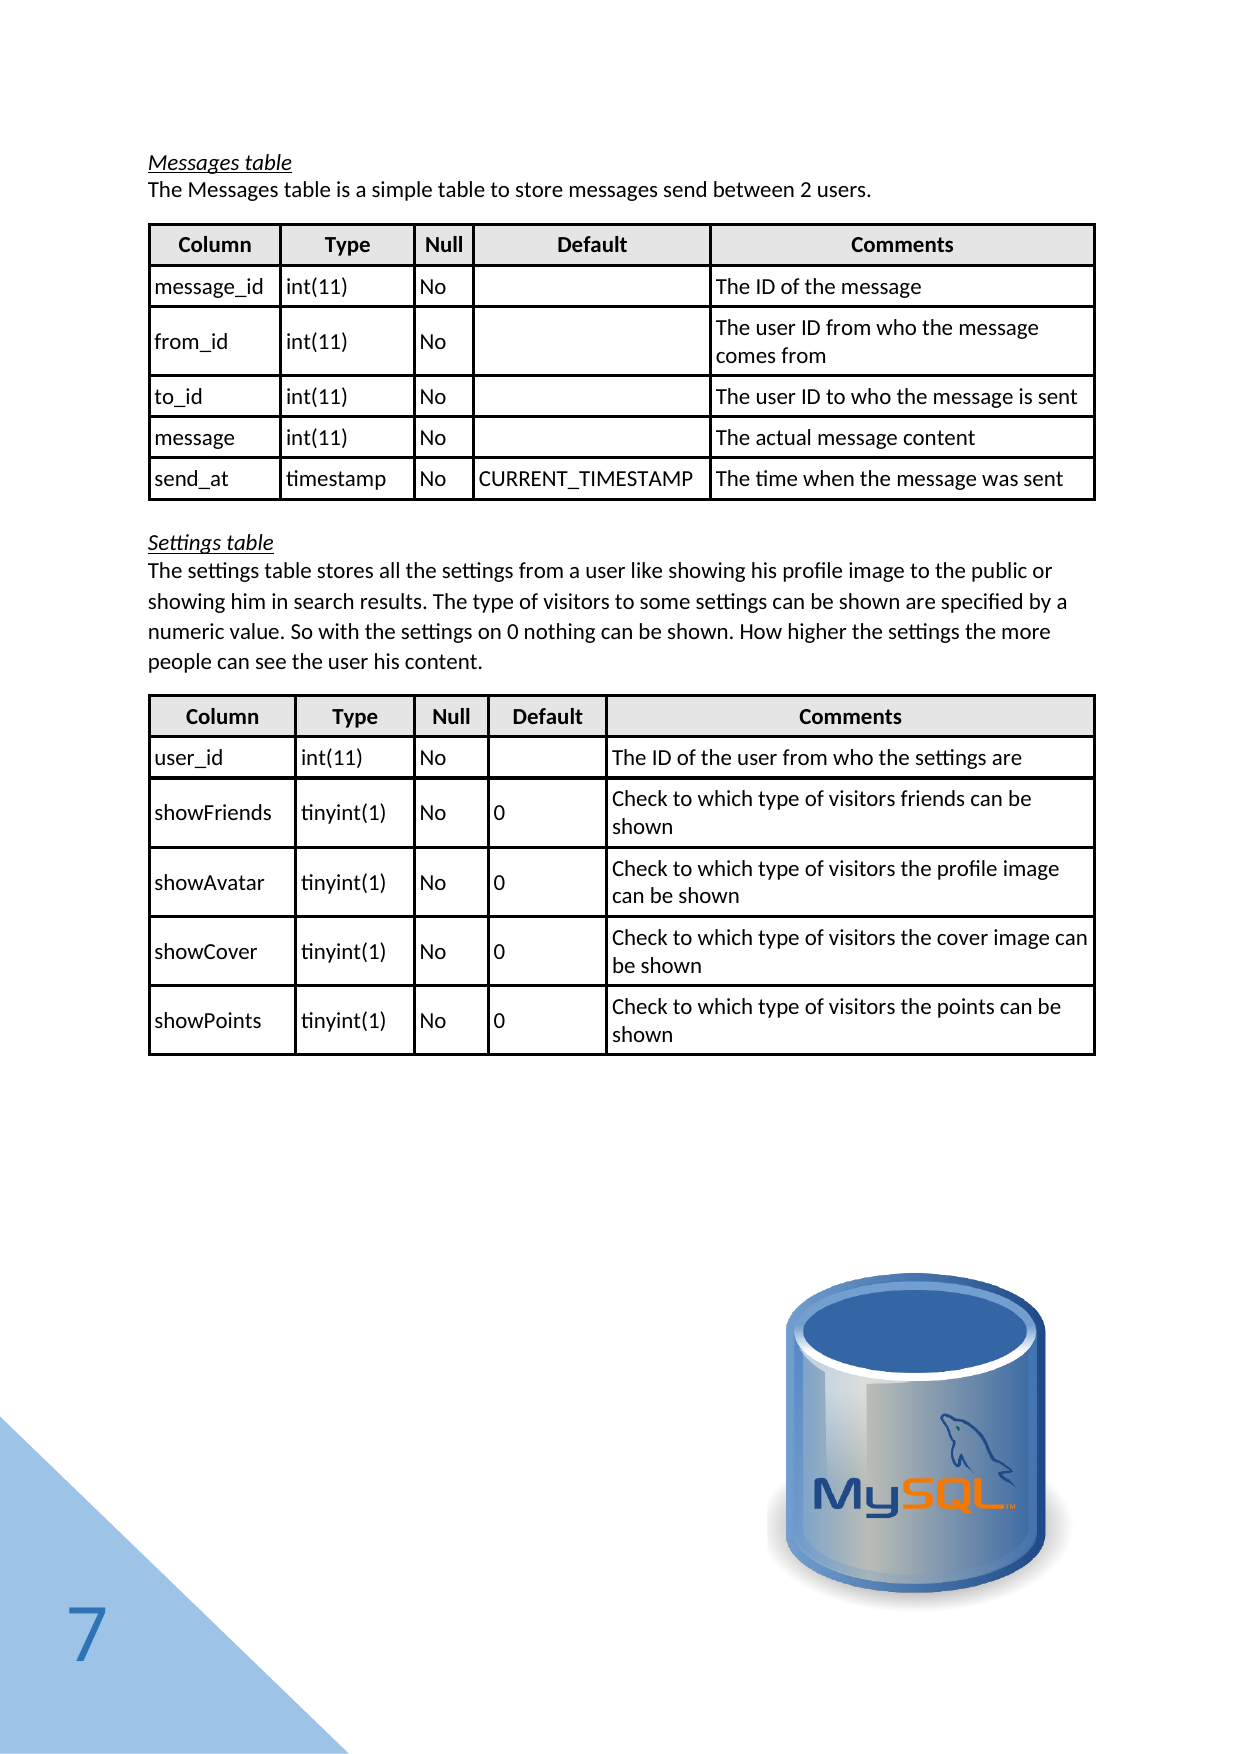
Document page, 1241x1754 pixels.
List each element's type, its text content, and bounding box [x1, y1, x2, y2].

table_cell showCover [151, 918, 294, 984]
table_cell showAvatar [151, 849, 294, 915]
table_cell to_id [151, 377, 279, 415]
table_cell user_id [151, 738, 294, 776]
table_cell Check to which type of visitors the points can be shown [608, 987, 1093, 1053]
table_cell message [151, 418, 279, 456]
table_cell No [416, 308, 472, 374]
text Messages table [148, 148, 1093, 176]
table_cell 0 [490, 780, 605, 846]
table_cell [475, 267, 709, 305]
table_cell int(11) [297, 738, 413, 776]
table_cell Check to which type of visitors the profile image can be shown [608, 849, 1093, 915]
text Settings table [148, 528, 1093, 557]
table_cell [475, 377, 709, 415]
table_header Column [151, 697, 294, 735]
table_cell The time when the message was sent [712, 459, 1093, 497]
table_cell timestamp [282, 459, 413, 497]
table_cell The user ID to who the message is sent [712, 377, 1093, 415]
table_cell [475, 308, 709, 374]
table_cell Check to which type of visitors friends can be shown [608, 780, 1093, 846]
table_cell [475, 418, 709, 456]
table_cell The actual message content [712, 418, 1093, 456]
table_cell Check to which type of visitors the cover image can be shown [608, 918, 1093, 984]
table_cell tinyint(1) [297, 987, 413, 1053]
table_cell CURRENT_TIMESTAMP [475, 459, 709, 497]
table_cell send_at [151, 459, 279, 497]
table_cell 0 [490, 849, 605, 915]
table_header Comments [712, 226, 1093, 264]
table_header Column [151, 226, 279, 264]
text The Messages table is a simple table to store messages send between 2 users. [148, 176, 1093, 204]
table_cell [490, 738, 605, 776]
table_cell 0 [490, 918, 605, 984]
picture [767, 1259, 1074, 1621]
table_cell The ID of the message [712, 267, 1093, 305]
table_cell No [416, 918, 487, 984]
table_cell showFriends [151, 780, 294, 846]
table_cell 0 [490, 987, 605, 1053]
table_header Default [490, 697, 605, 735]
table_header Type [282, 226, 413, 264]
table_header Default [475, 226, 709, 264]
table_header Type [297, 697, 413, 735]
table_cell No [416, 459, 472, 497]
table_cell No [416, 267, 472, 305]
table_cell int(11) [282, 418, 413, 456]
table_cell int(11) [282, 267, 413, 305]
table_cell from_id [151, 308, 279, 374]
table_cell showPoints [151, 987, 294, 1053]
table_cell The user ID from who the message comes from [712, 308, 1093, 374]
table_cell No [416, 780, 487, 846]
table_cell tinyint(1) [297, 849, 413, 915]
table_cell No [416, 987, 487, 1053]
table_header Comments [608, 697, 1093, 735]
table_cell No [416, 738, 487, 776]
table_header Null [416, 226, 472, 264]
table_cell tinyint(1) [297, 918, 413, 984]
table_cell The ID of the user from who the settings are [608, 738, 1093, 776]
table_cell message_id [151, 267, 279, 305]
table_cell int(11) [282, 308, 413, 374]
table_cell No [416, 849, 487, 915]
table_cell int(11) [282, 377, 413, 415]
table_header Null [416, 697, 487, 735]
table_cell tinyint(1) [297, 780, 413, 846]
table_cell No [416, 377, 472, 415]
text The settings table stores all the settings from a user like showing his profile image to the public or showing him in search results. The type of visitors to some settings can be shown are specified by a numeric value. So with the settings on 0 nothing can be shown. How higher the settings the more people can see the user his content. [148, 557, 1093, 675]
table_cell No [416, 418, 472, 456]
